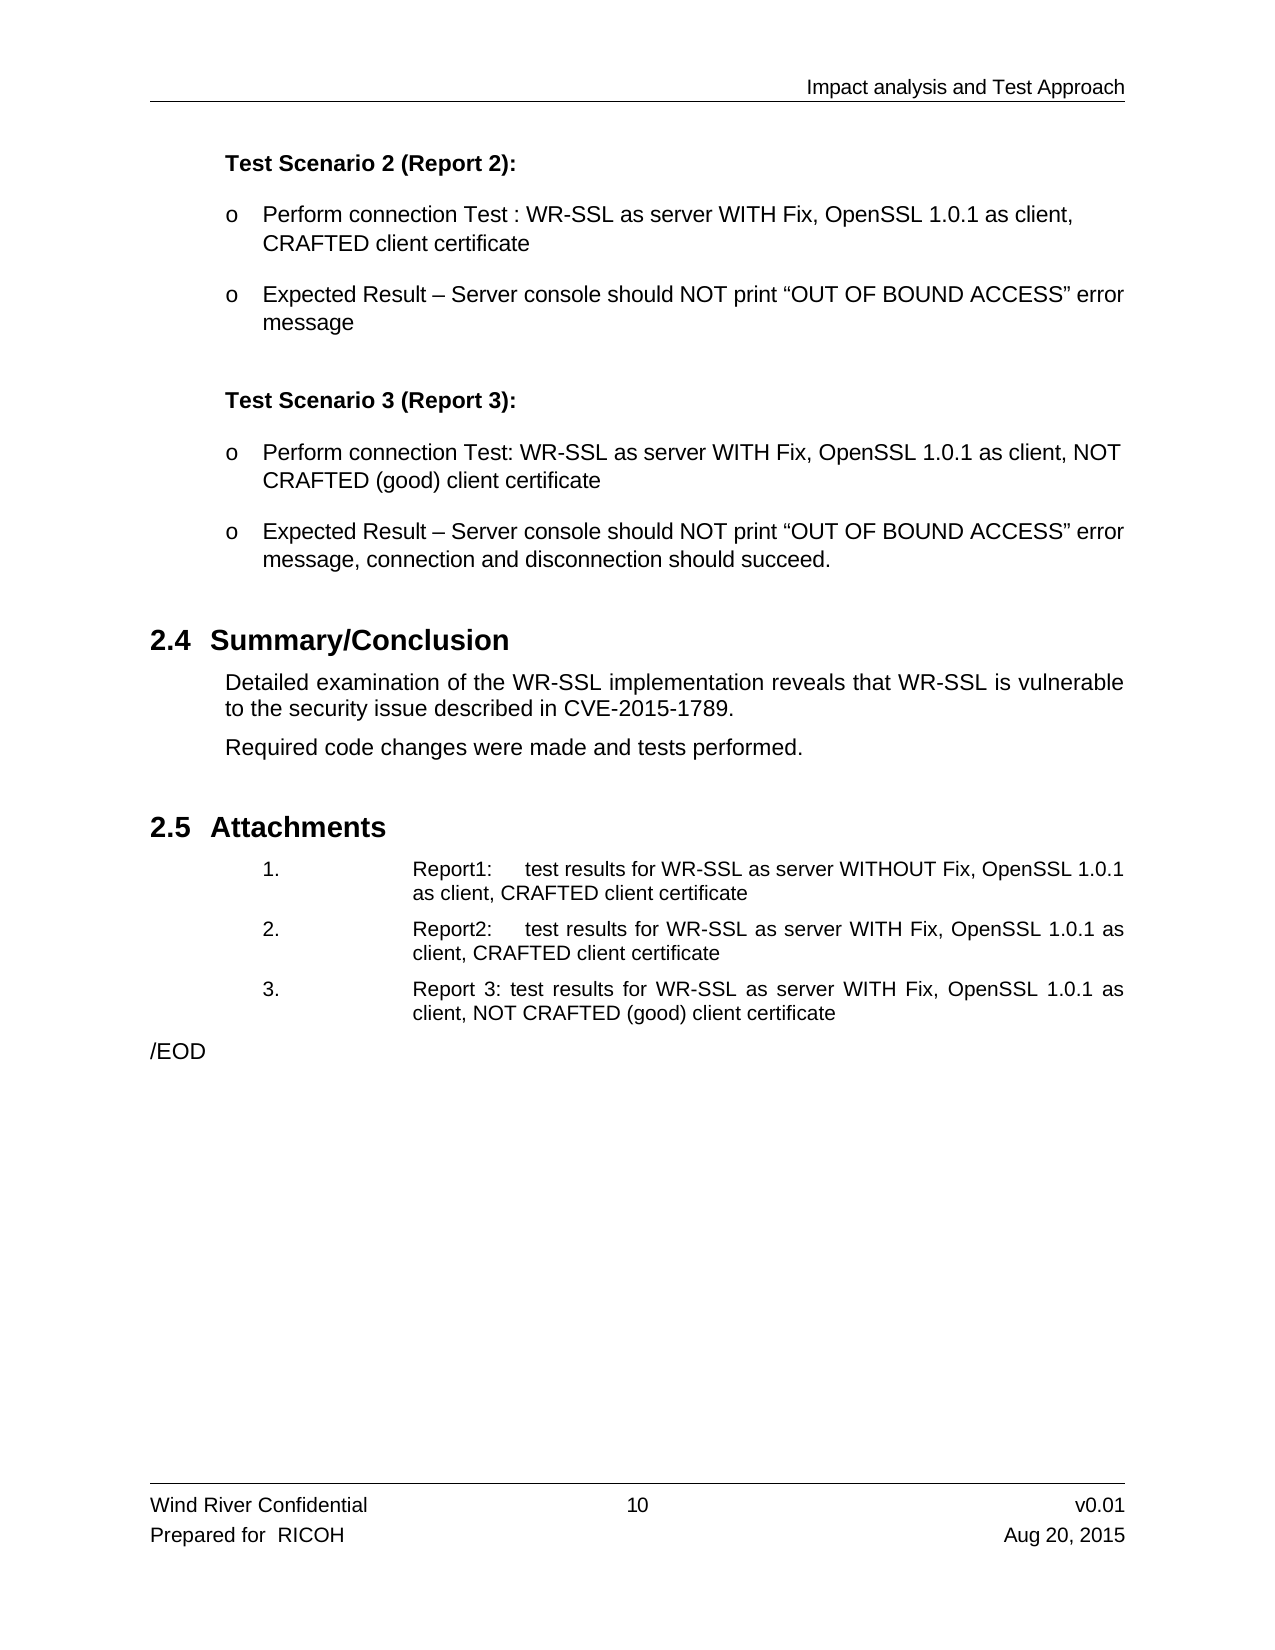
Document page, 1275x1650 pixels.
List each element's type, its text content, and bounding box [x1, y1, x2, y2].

list Expected Result – Server console should NOT print “OUT OF BOUND ACCESS” error message, connection and disconnection should succeed. [225, 518, 1125, 573]
list Test Scenario 2 (Report 2): [225, 150, 1125, 176]
text /EOD [150, 1038, 1125, 1064]
list Perform connection Test : WR-SSL as server WITH Fix, OpenSSL 1.0.1 as client, CRAFTED client certificate [225, 201, 1125, 256]
text Detailed examination of the WR-SSL implementation reveals that WR-SSL is vulnerable to the security issue described in CVE-2015-1789. [225, 669, 1125, 722]
list Report 3: test results for WR-SSL as server WITH Fix, OpenSSL 1.0.1 as client, NOT CRAFTED (good) client certificate [262, 977, 1125, 1025]
list Expected Result – Server console should NOT print “OUT OF BOUND ACCESS” error message [225, 281, 1125, 336]
text Required code changes were made and tests performed. [225, 734, 1125, 760]
list Report1: test results for WR-SSL as server WITHOUT Fix, OpenSSL 1.0.1 as client, CRAFTED client certificate [262, 856, 1125, 904]
list Report2: test results for WR-SSL as server WITH Fix, OpenSSL 1.0.1 as client, CRAFTED client certificate [262, 917, 1125, 965]
list Test Scenario 3 (Report 3): [225, 387, 1125, 413]
subtitle Summary/Conclusion [150, 623, 1125, 656]
subtitle Attachments [150, 810, 1125, 844]
list Perform connection Test: WR-SSL as server WITH Fix, OpenSSL 1.0.1 as client, NOT CRAFTED (good) client certificate [225, 438, 1125, 493]
